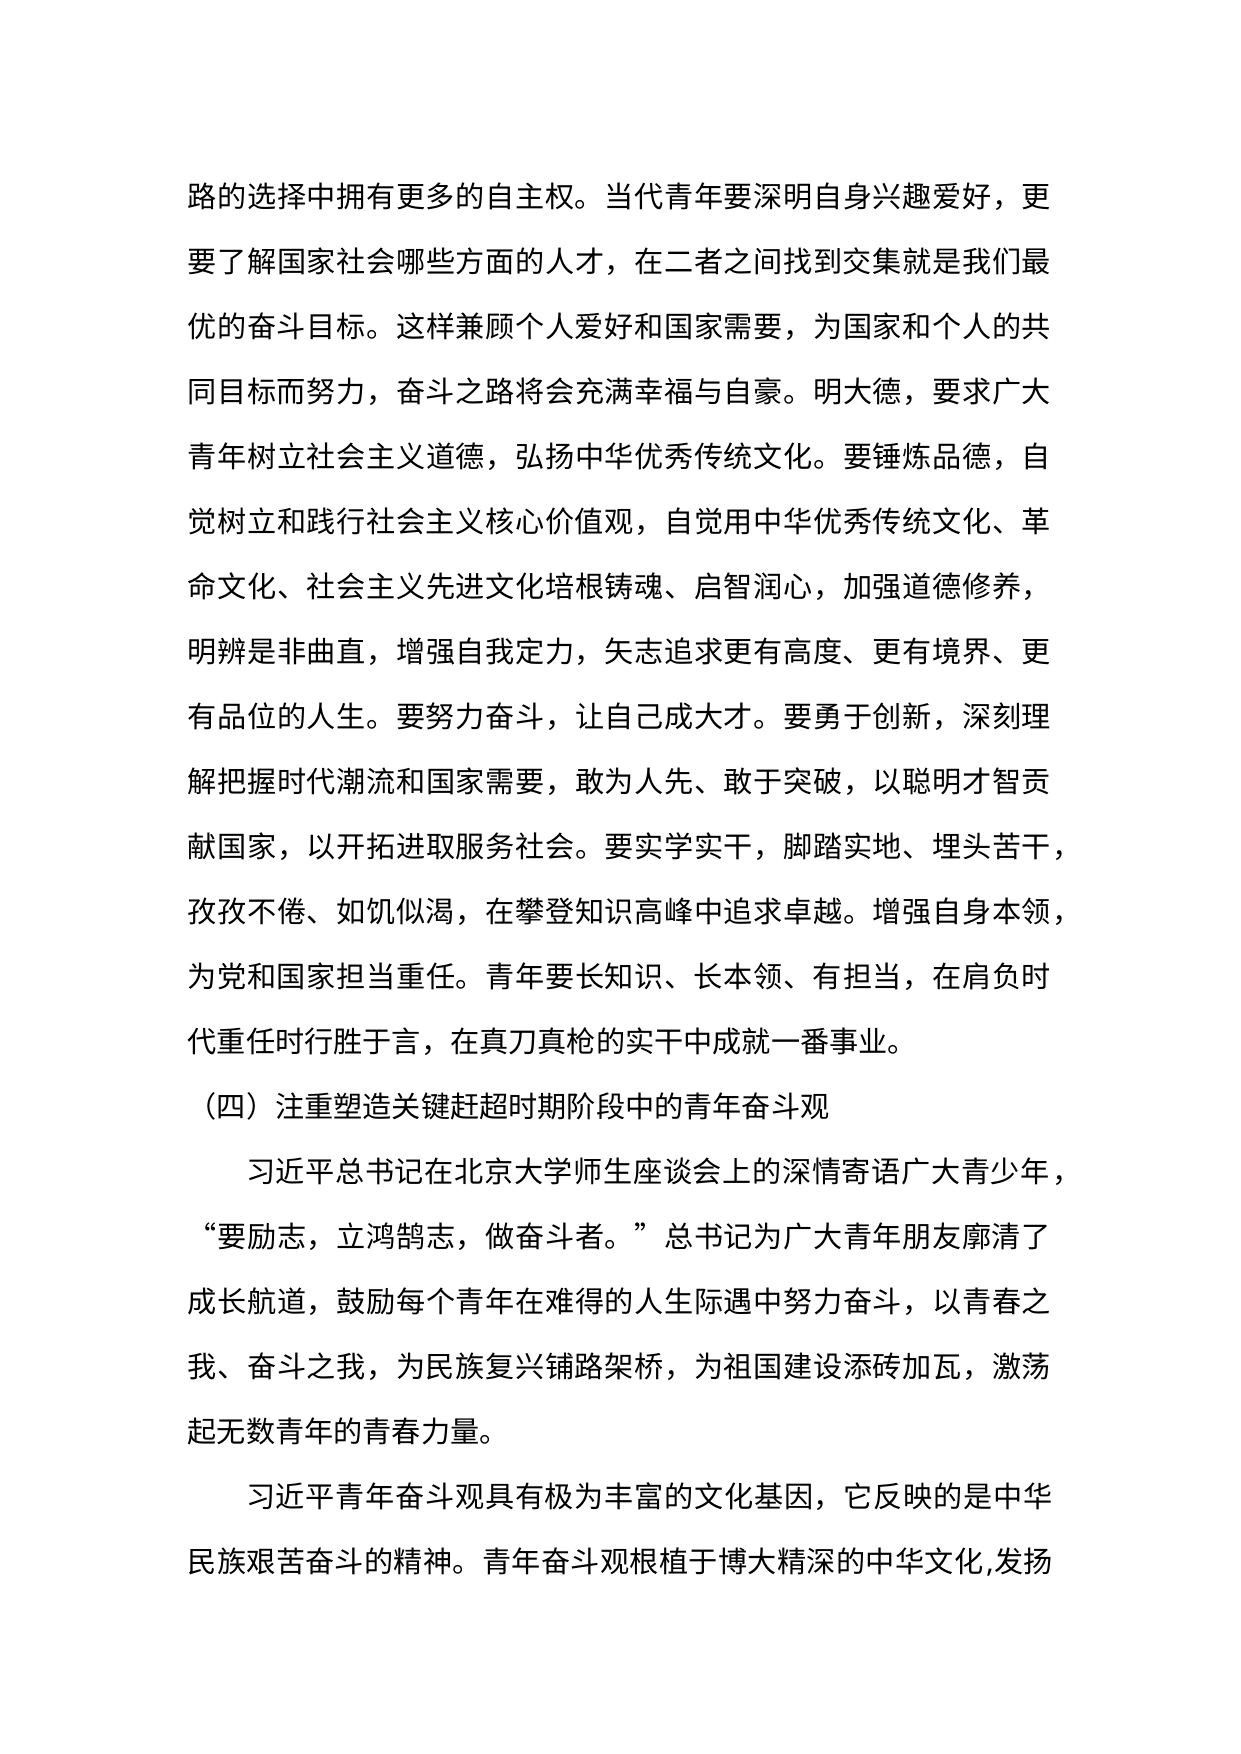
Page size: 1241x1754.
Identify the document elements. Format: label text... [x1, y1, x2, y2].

text 习近平总书记在北京大学师生座谈会上的深情寄语广大青少年，“要励志，立鸿鹄志，做奋斗者。”总书记为广大青年朋友廓清了成长航道，鼓励每个青年在难得的人生际遇中努力奋斗，以青春之我、奋斗之我，为民族复兴铺路架桥，为祖国建设添砖加瓦，激荡起无数青年的青春力量。 [187, 1137, 1053, 1462]
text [187, 1462, 1053, 1592]
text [187, 162, 1053, 1072]
text （四）注重塑造关键赶超时期阶段中的青年奋斗观 [187, 1072, 1053, 1137]
